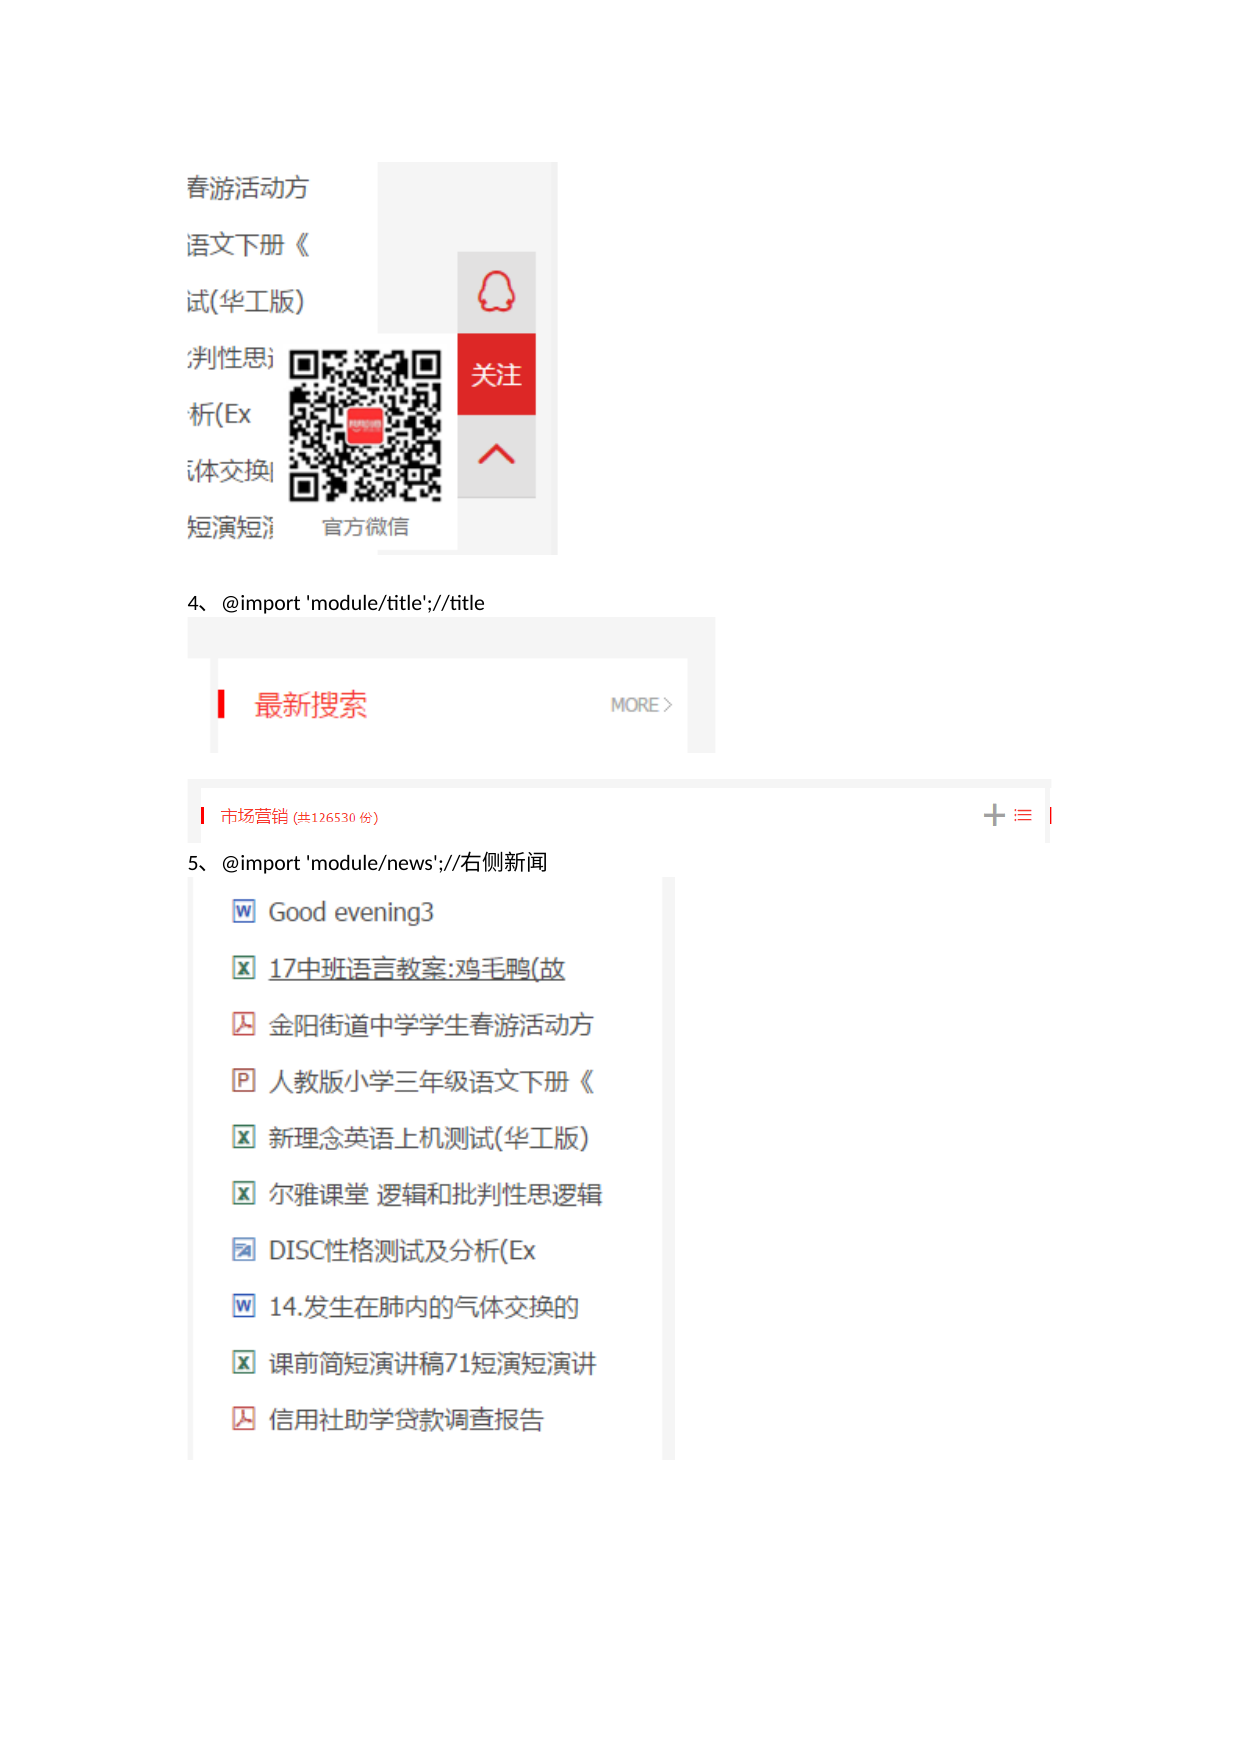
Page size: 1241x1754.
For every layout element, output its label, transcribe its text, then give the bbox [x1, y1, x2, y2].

text 5、@import 'module/news';//右侧新闻 [187, 844, 1053, 877]
picture [187, 779, 1052, 843]
text 4、@import 'module/title';//title [187, 584, 1053, 617]
picture [187, 877, 675, 1460]
picture [187, 162, 558, 555]
picture [187, 617, 716, 753]
